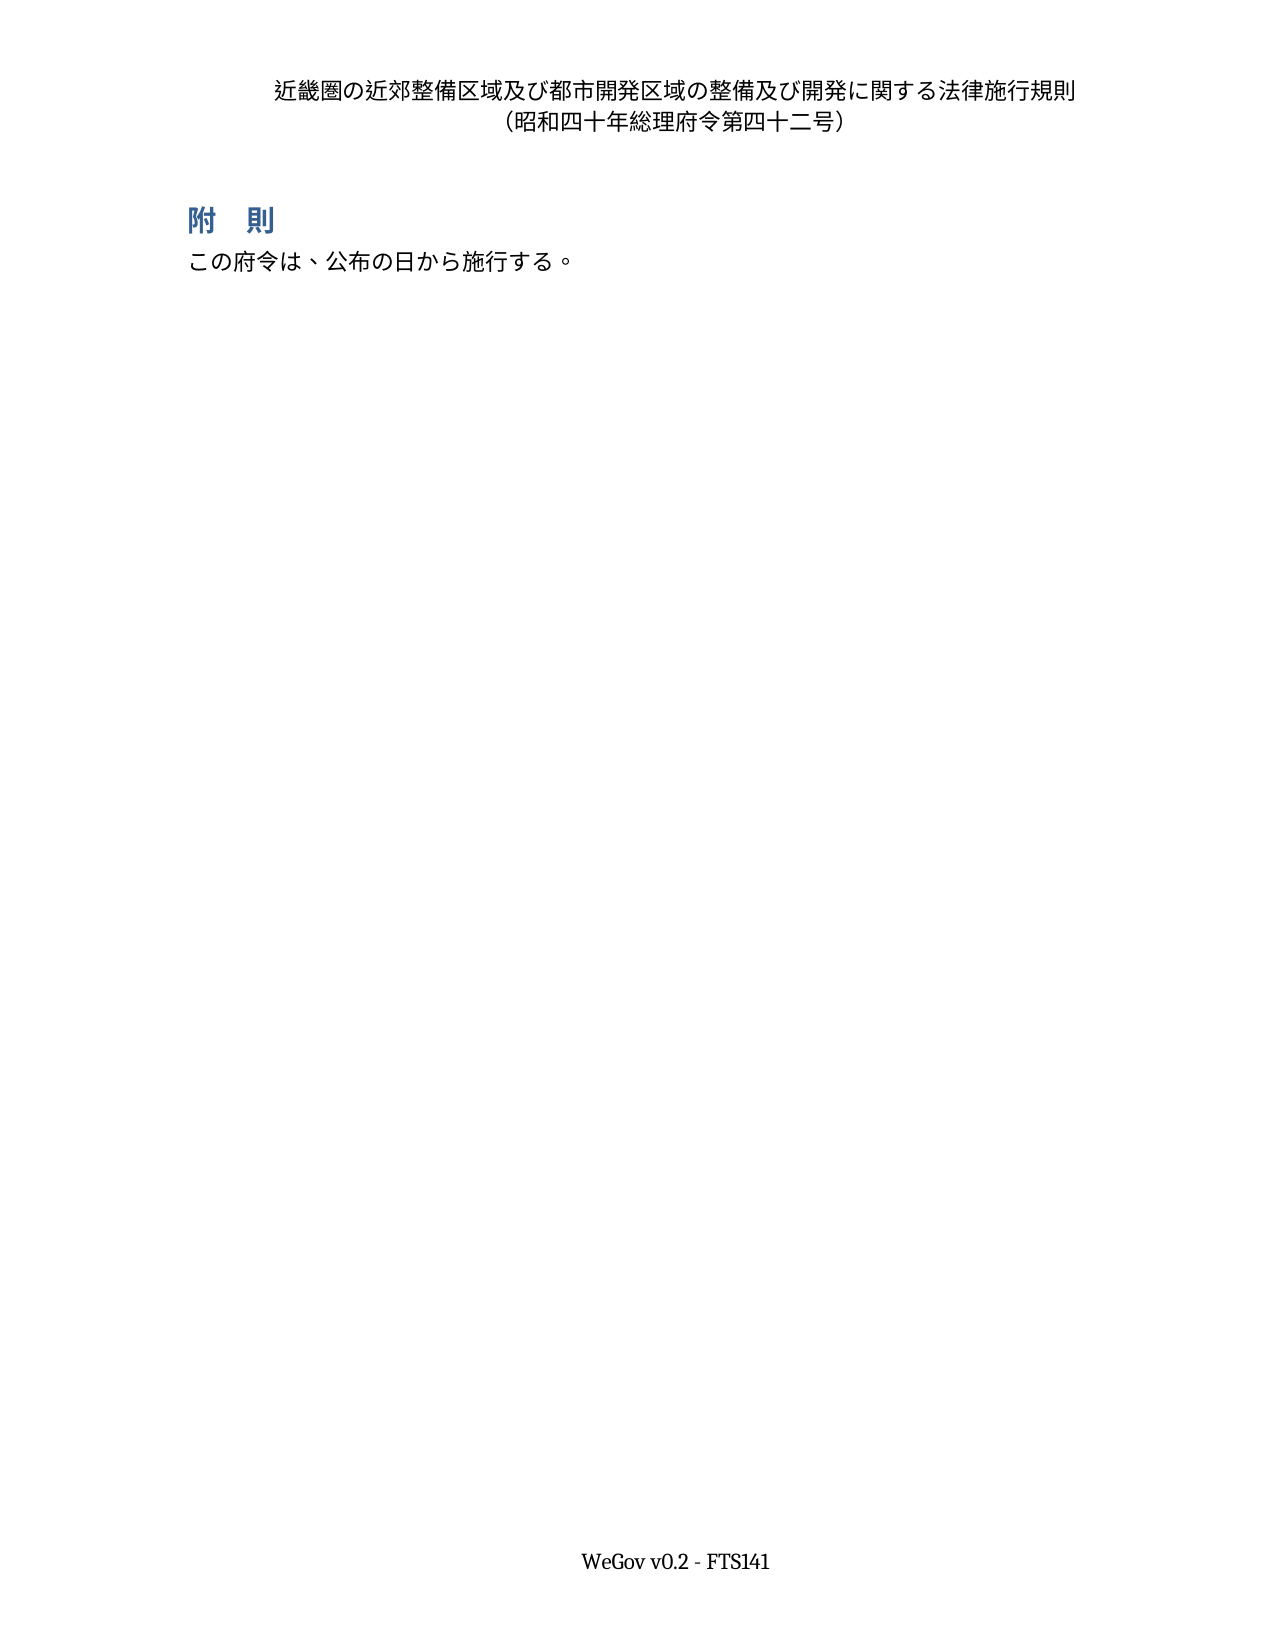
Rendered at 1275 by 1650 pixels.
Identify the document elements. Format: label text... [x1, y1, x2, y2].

text この府令は、公布の日から施行する。 [187, 246, 1087, 277]
subtitle 附 則 [187, 200, 1087, 240]
